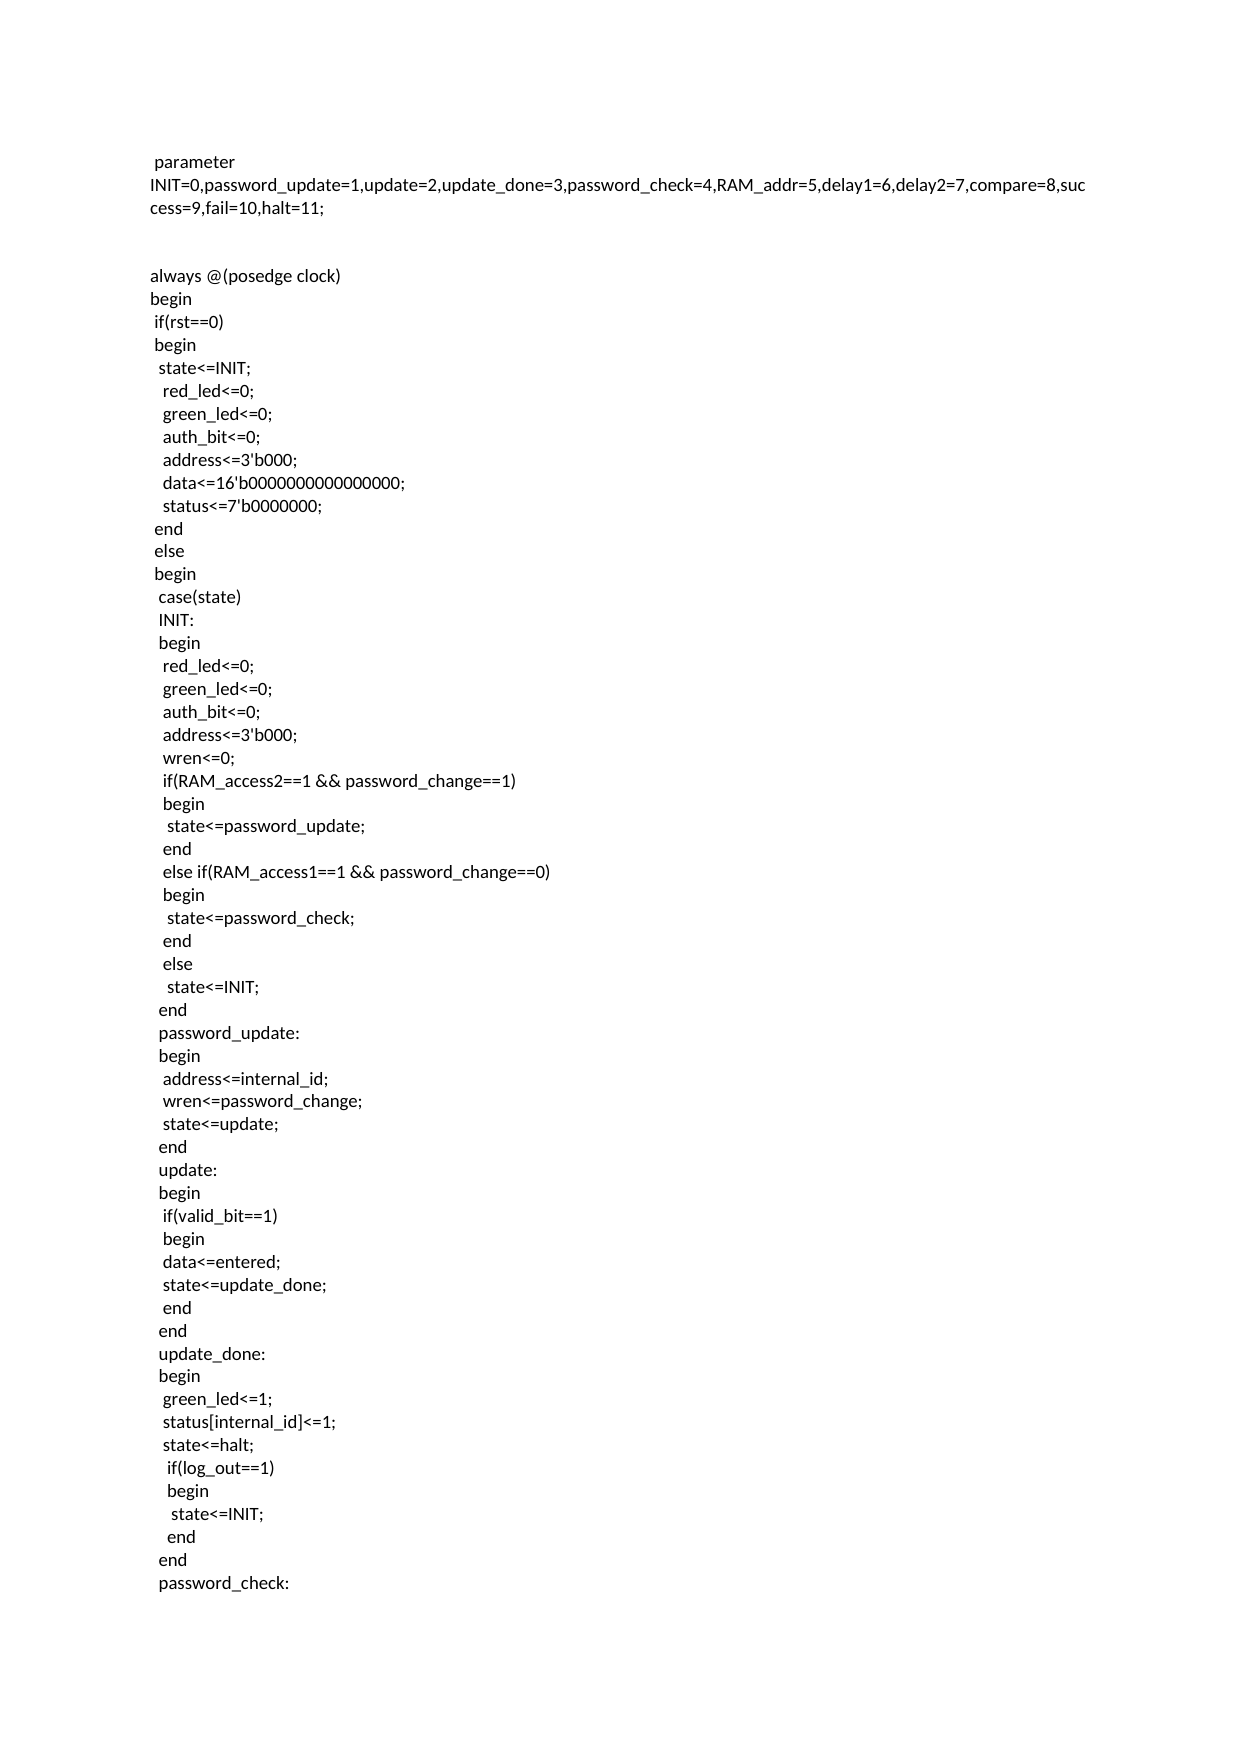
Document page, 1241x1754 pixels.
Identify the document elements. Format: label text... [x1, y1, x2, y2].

text update_done: [150, 1342, 1090, 1364]
text else [150, 539, 1090, 562]
text always @(posedge clock) [150, 264, 1090, 287]
text wren<=password_change; [150, 1089, 1090, 1112]
text INIT: [150, 608, 1090, 631]
text end [150, 517, 1090, 539]
text state<=update_done; [150, 1273, 1090, 1296]
text end [150, 1548, 1090, 1571]
text state<=halt; [150, 1433, 1090, 1456]
text state<=update; [150, 1112, 1090, 1135]
text green_led<=0; [150, 677, 1090, 700]
text parameter INIT=0,password_update=1,update=2,update_done=3,password_check=4,RAM_addr=5,delay1=6,delay2=7,compare=8,success=9,fail=10,halt=11; [150, 150, 1090, 219]
text green_led<=1; [150, 1387, 1090, 1410]
text else [150, 952, 1090, 975]
text data<=16'b0000000000000000; [150, 471, 1090, 494]
text state<=INIT; [150, 1502, 1090, 1525]
text password_check: [150, 1571, 1090, 1594]
text else if(RAM_access1==1 && password_change==0) [150, 860, 1090, 883]
text update: [150, 1158, 1090, 1181]
text end [150, 1135, 1090, 1158]
text red_led<=0; [150, 379, 1090, 402]
text state<=INIT; [150, 356, 1090, 379]
text if(valid_bit==1) [150, 1204, 1090, 1227]
text password_update: [150, 1021, 1090, 1044]
text end [150, 1319, 1090, 1342]
text red_led<=0; [150, 654, 1090, 677]
text begin [150, 1479, 1090, 1502]
text begin [150, 631, 1090, 654]
text state<=password_check; [150, 906, 1090, 929]
text auth_bit<=0; [150, 425, 1090, 448]
text state<=password_update; [150, 814, 1090, 837]
text begin [150, 1364, 1090, 1387]
text if(log_out==1) [150, 1456, 1090, 1479]
text address<=3'b000; [150, 723, 1090, 746]
text begin [150, 287, 1090, 310]
text begin [150, 562, 1090, 585]
text auth_bit<=0; [150, 700, 1090, 723]
text if(rst==0) [150, 310, 1090, 333]
text end [150, 998, 1090, 1021]
text begin [150, 1181, 1090, 1204]
text state<=INIT; [150, 975, 1090, 998]
text begin [150, 792, 1090, 814]
text wren<=0; [150, 746, 1090, 769]
text end [150, 1296, 1090, 1319]
text end [150, 1525, 1090, 1548]
text begin [150, 1227, 1090, 1250]
text begin [150, 1044, 1090, 1067]
text status[internal_id]<=1; [150, 1410, 1090, 1433]
text status<=7'b0000000; [150, 494, 1090, 517]
text end [150, 929, 1090, 952]
text address<=3'b000; [150, 448, 1090, 471]
text begin [150, 883, 1090, 906]
text begin [150, 333, 1090, 356]
text case(state) [150, 585, 1090, 608]
text end [150, 837, 1090, 860]
text address<=internal_id; [150, 1067, 1090, 1089]
text green_led<=0; [150, 402, 1090, 425]
text if(RAM_access2==1 && password_change==1) [150, 769, 1090, 792]
text data<=entered; [150, 1250, 1090, 1273]
